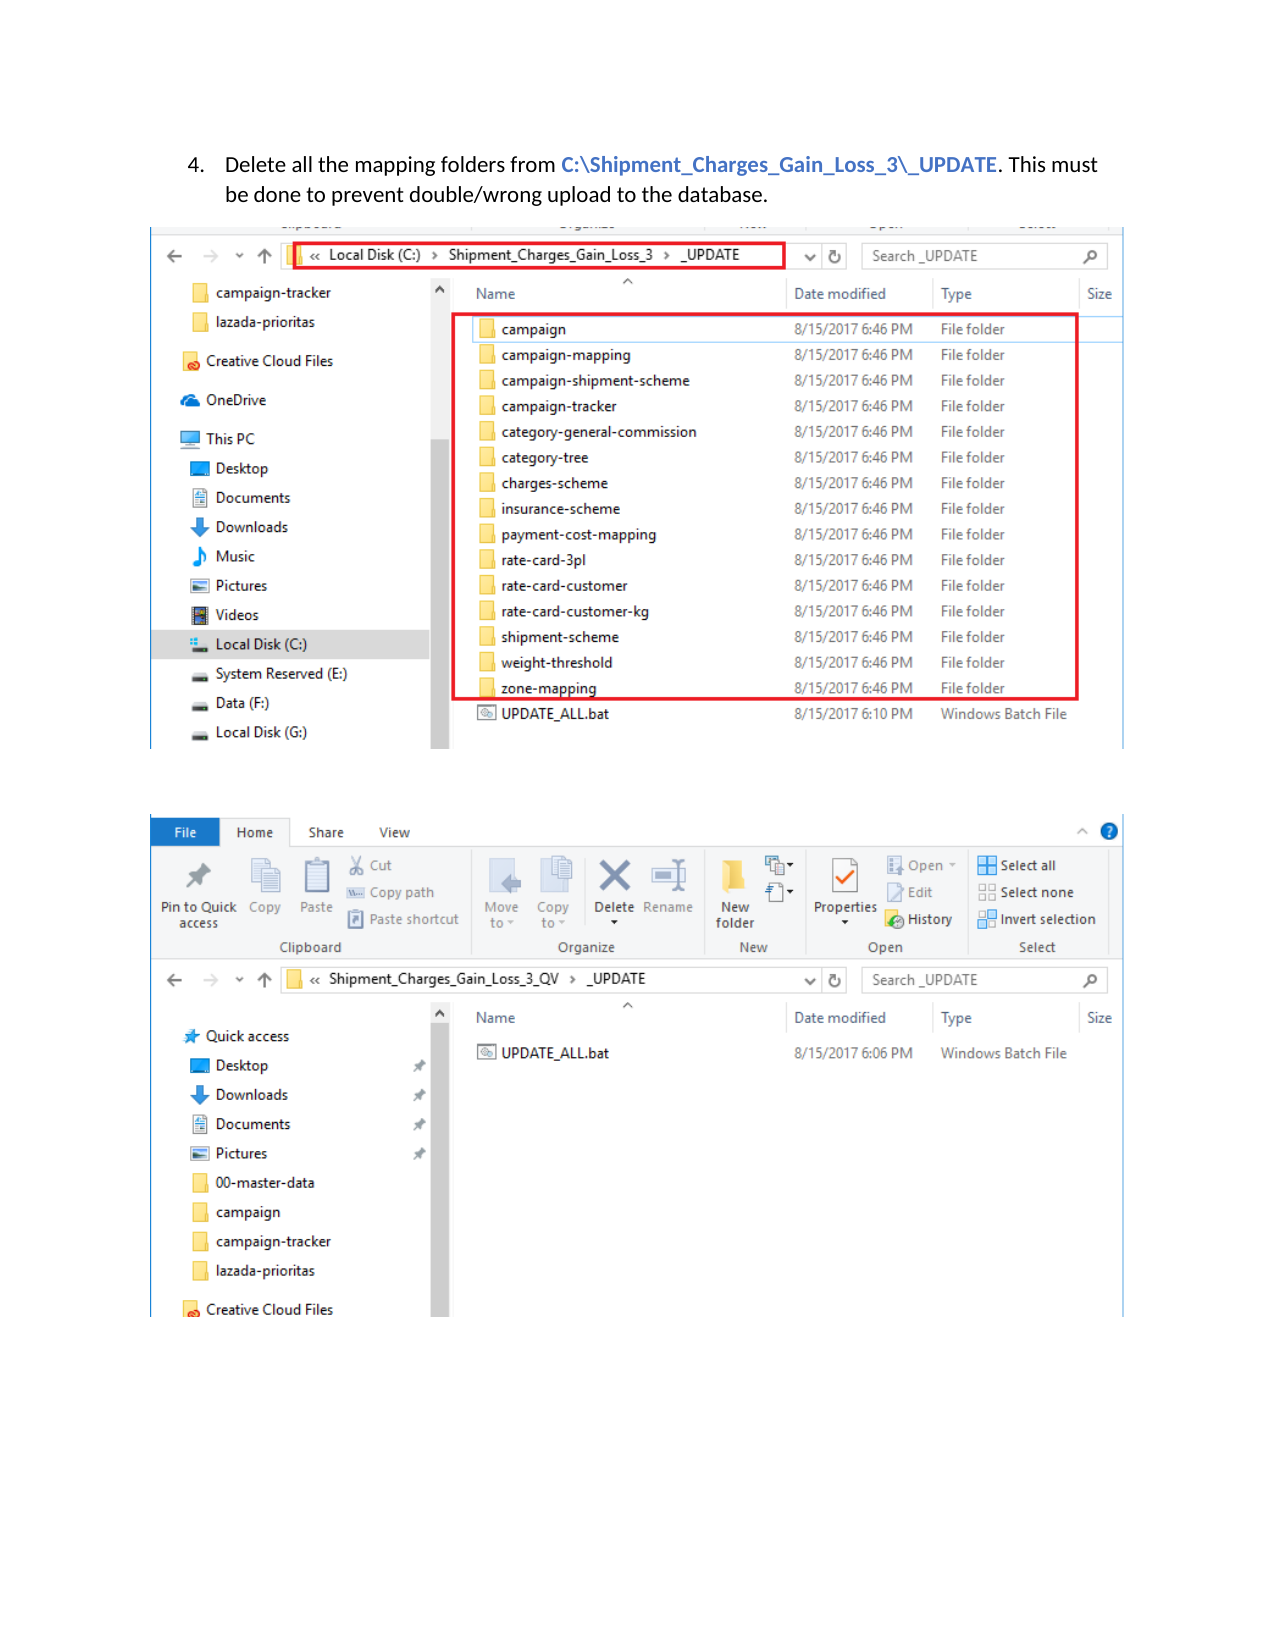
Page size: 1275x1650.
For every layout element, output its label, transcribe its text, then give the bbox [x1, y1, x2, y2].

picture [150, 814, 1124, 1317]
list Delete all the mapping folders from C:\Shipment_Charges_Gain_Loss_3\_UPDATE. This must be done to prevent double/wrong upload to the database. [187, 150, 1125, 208]
picture [150, 227, 1124, 749]
